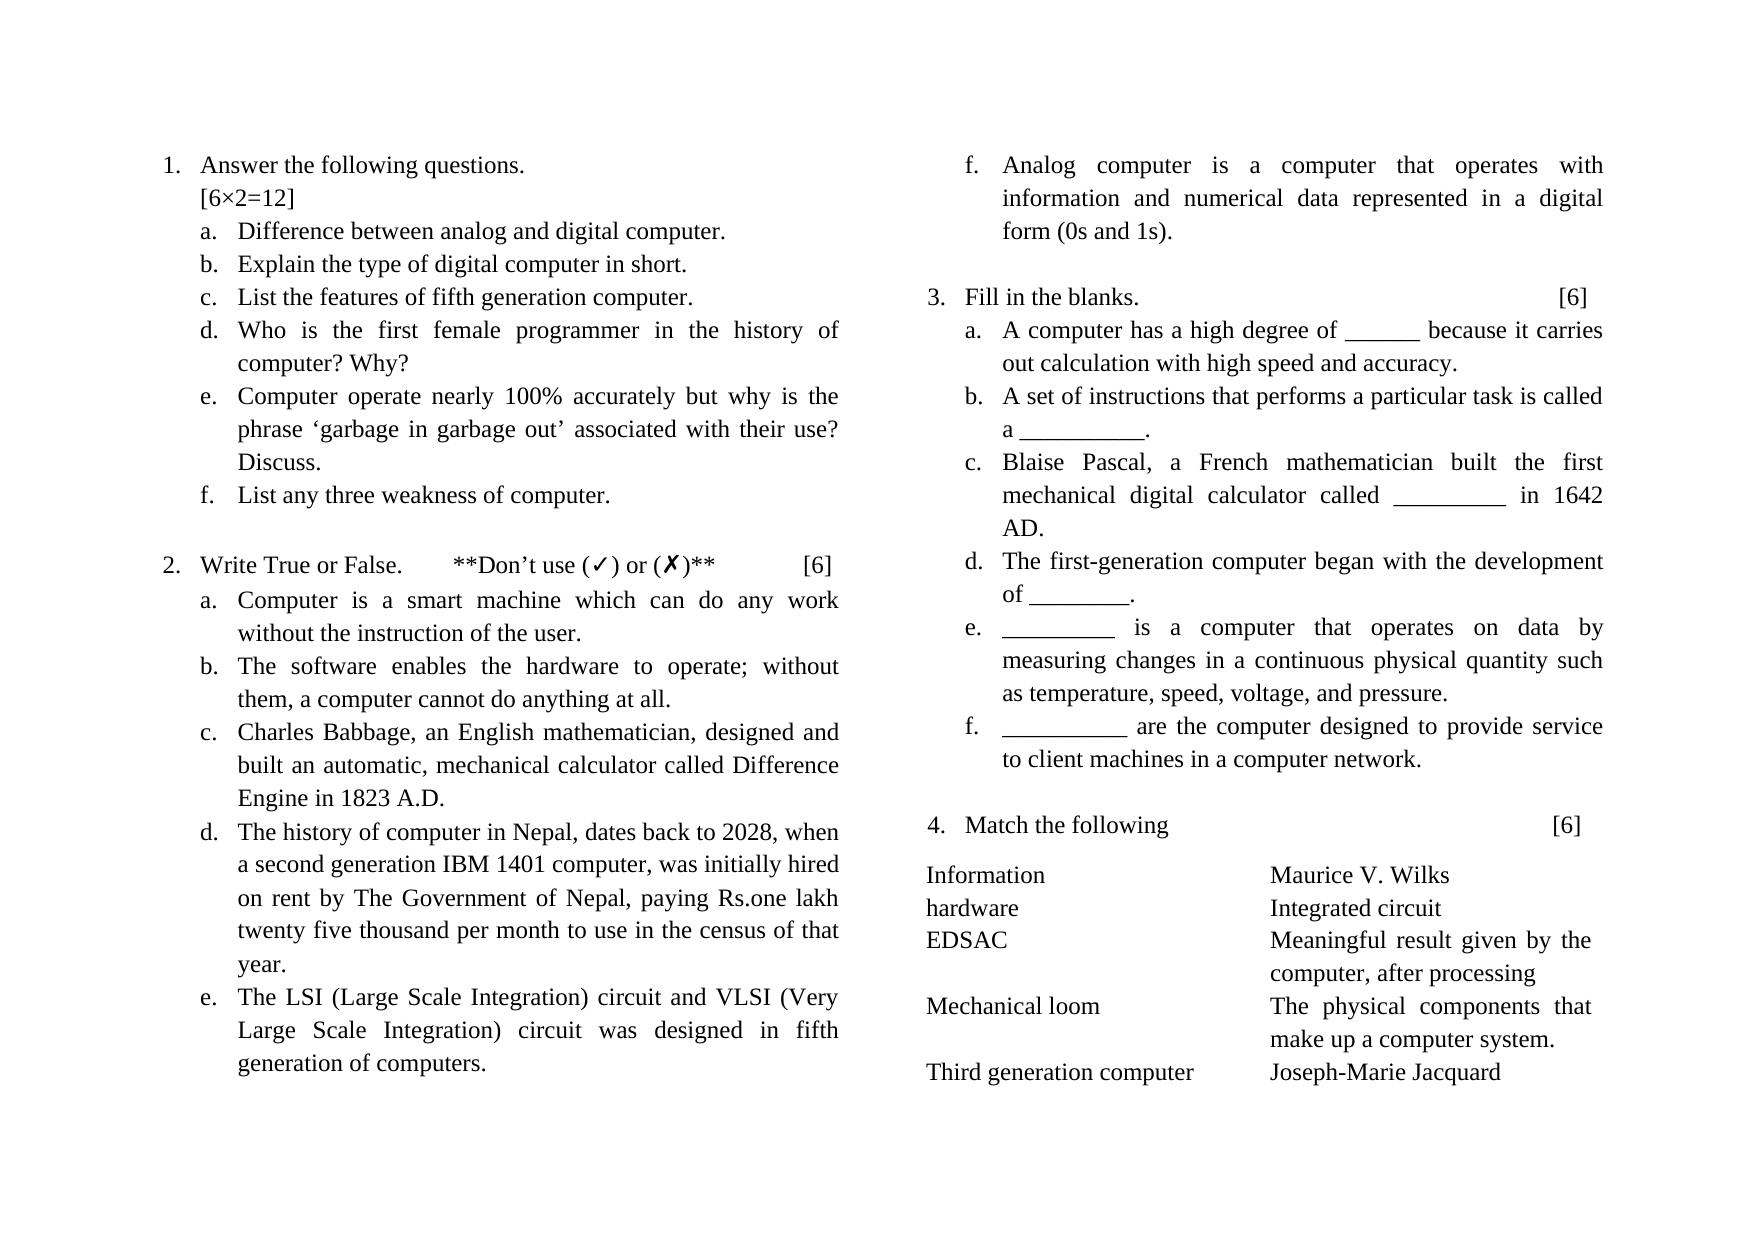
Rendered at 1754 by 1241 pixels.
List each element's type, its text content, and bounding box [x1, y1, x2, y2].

list The history of computer in Nepal, dates back to 2028, when a second generation IBM 1401 computer, was initially hired on rent by The Government of Nepal, paying Rs.one lakh twenty five thousand per month to use in the census of that year. [200, 817, 839, 977]
list Computer is a smart machine which can do any work without the instruction of the user. [200, 585, 839, 647]
list Difference between analog and digital computer. [200, 216, 839, 245]
table_cell Joseph-Marie Jacquard [1259, 1057, 1603, 1089]
list Answer the following questions. [6×2=12] [162, 150, 839, 212]
table_cell Integrated circuit [1259, 893, 1603, 925]
list Fill in the blanks. [6] [927, 282, 1604, 311]
table_cell EDSAC [915, 925, 1259, 991]
list _________ is a computer that operates on data by measuring changes in a continuous physical quantity such as temperature, speed, voltage, and pressure. [964, 612, 1604, 707]
list The LSI (Large Scale Integration) circuit and VLSI (Very Large Scale Integration) circuit was designed in fifth generation of computers. [200, 982, 839, 1076]
list The software enables the hardware to operate; without them, a computer cannot do anything at all. [200, 651, 839, 713]
list Explain the type of digital computer in short. [200, 249, 839, 278]
list A computer has a high degree of ______ because it carries out calculation with high speed and accuracy. [964, 315, 1604, 377]
list A set of instructions that performs a particular task is called a __________. [964, 381, 1604, 443]
list Analog computer is a computer that operates with information and numerical data represented in a digital form (0s and 1s). [964, 150, 1604, 245]
list __________ are the computer designed to provide service to client machines in a computer network. [964, 711, 1604, 773]
list Who is the first female programmer in the history of computer? Why? [200, 315, 839, 377]
list The first-generation computer began with the development of ________. [964, 546, 1604, 608]
table_cell hardware [915, 893, 1259, 925]
list Computer operate nearly 100% accurately but why is the phrase ‘garbage in garbage out’ associated with their use? Discuss. [200, 381, 839, 476]
list Charles Babbage, an English mathematician, designed and built an automatic, mechanical calculator called Difference Engine in 1823 A.D. [200, 717, 839, 812]
list Write True or False. **Don’t use (✓) or (✗)** [6] [162, 546, 839, 580]
table_cell The physical components that make up a computer system. [1259, 991, 1603, 1057]
list Blaise Pascal, a French mathematician built the first mechanical digital calculator called _________ in 1642 AD. [964, 447, 1604, 542]
list List the features of fifth generation computer. [200, 282, 839, 311]
table_header Information [915, 860, 1259, 893]
table_cell Meaningful result given by the computer, after processing [1259, 925, 1603, 991]
list Match the following [6] [927, 810, 1608, 839]
list List any three weakness of computer. [200, 480, 839, 509]
table_cell Mechanical loom [915, 991, 1259, 1057]
table_cell Third generation computer [915, 1057, 1259, 1089]
table_header Maurice V. Wilks [1259, 860, 1603, 893]
